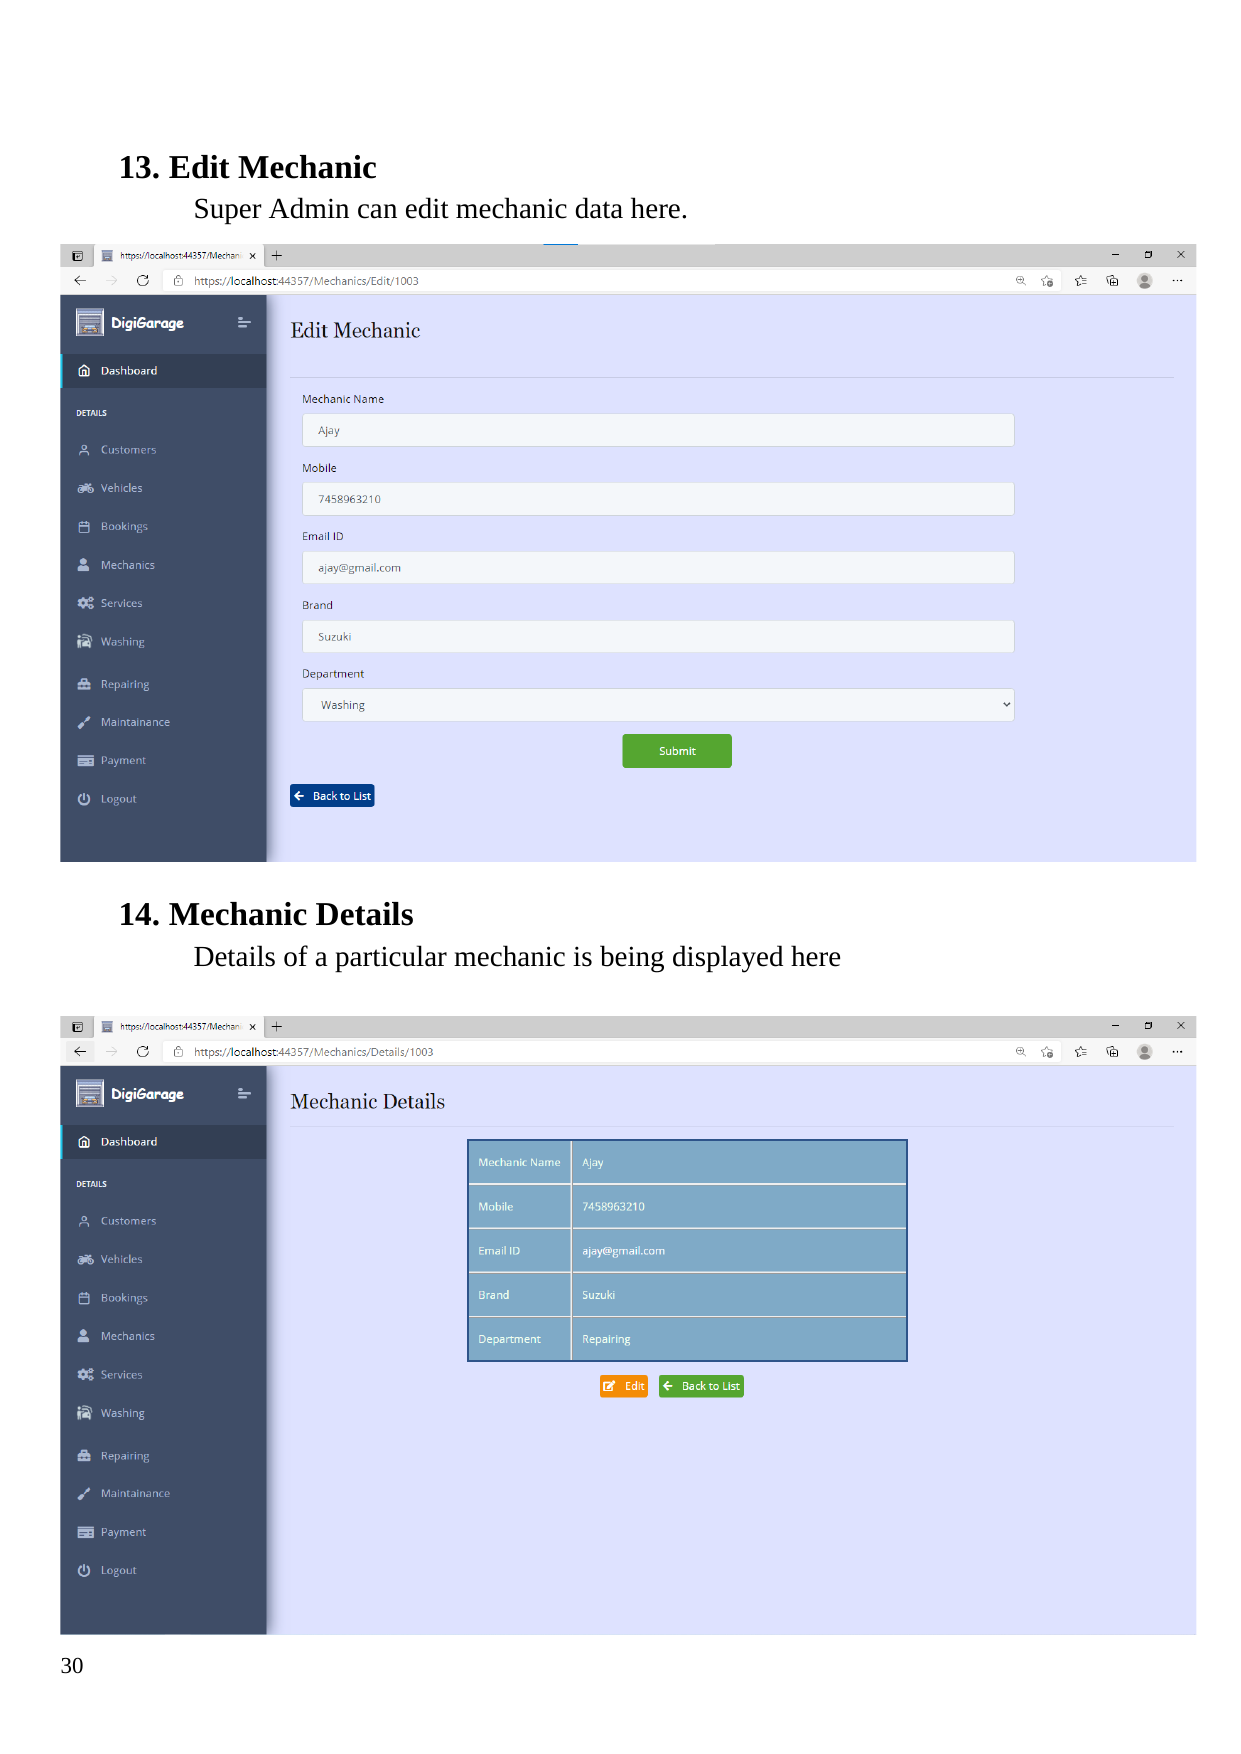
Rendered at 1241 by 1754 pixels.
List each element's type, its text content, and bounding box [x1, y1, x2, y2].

picture [60, 1016, 1197, 1635]
subtitle Edit Mechanic [118, 147, 1196, 185]
text Details of a particular mechanic is being displayed here [193, 939, 1196, 972]
picture [60, 244, 1197, 862]
text Super Admin can edit mechanic data here. [193, 191, 1196, 225]
subtitle Mechanic Details [118, 894, 1196, 933]
